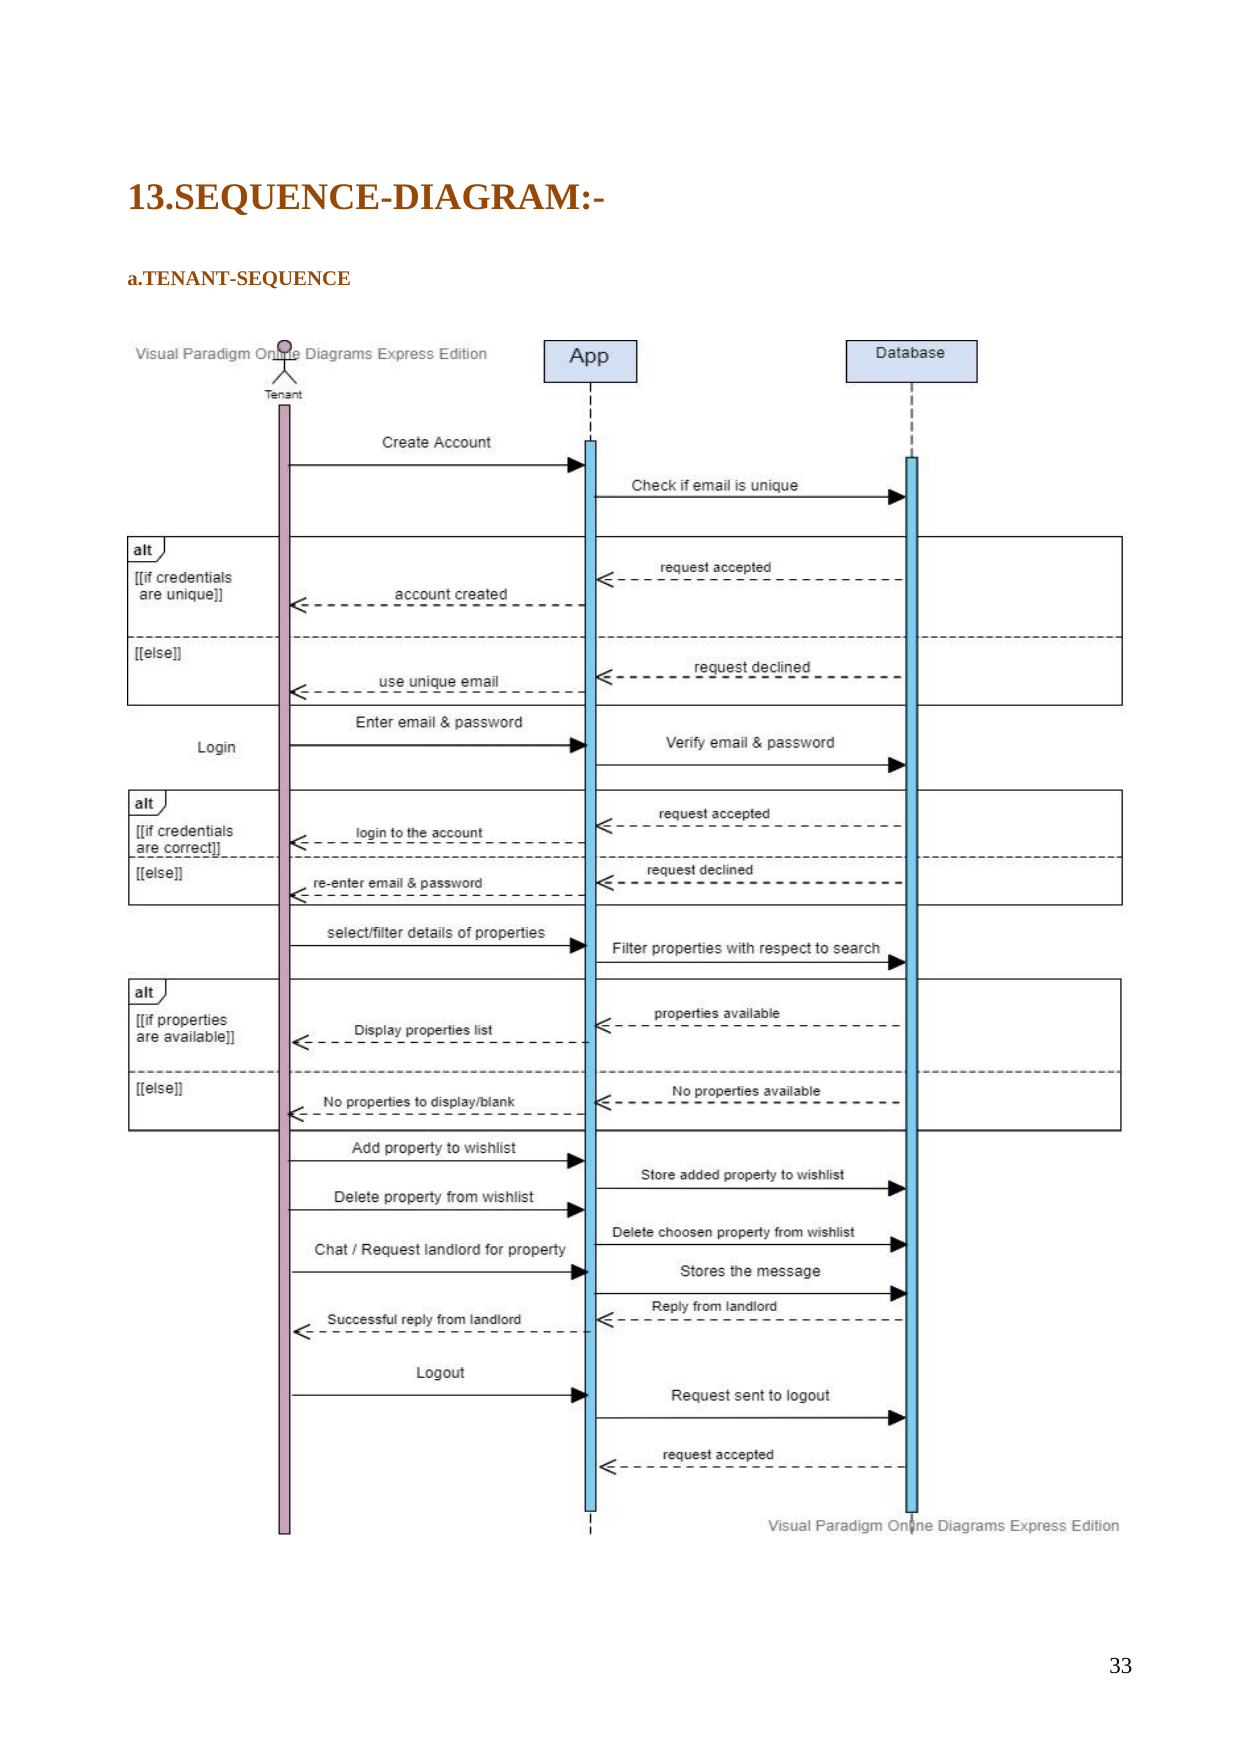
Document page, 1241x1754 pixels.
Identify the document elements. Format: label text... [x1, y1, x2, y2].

text 13.SEQUENCE-DIAGRAM:- [127, 174, 1132, 217]
picture [127, 340, 1127, 1537]
text a.TENANT-SEQUENCE [127, 265, 739, 340]
